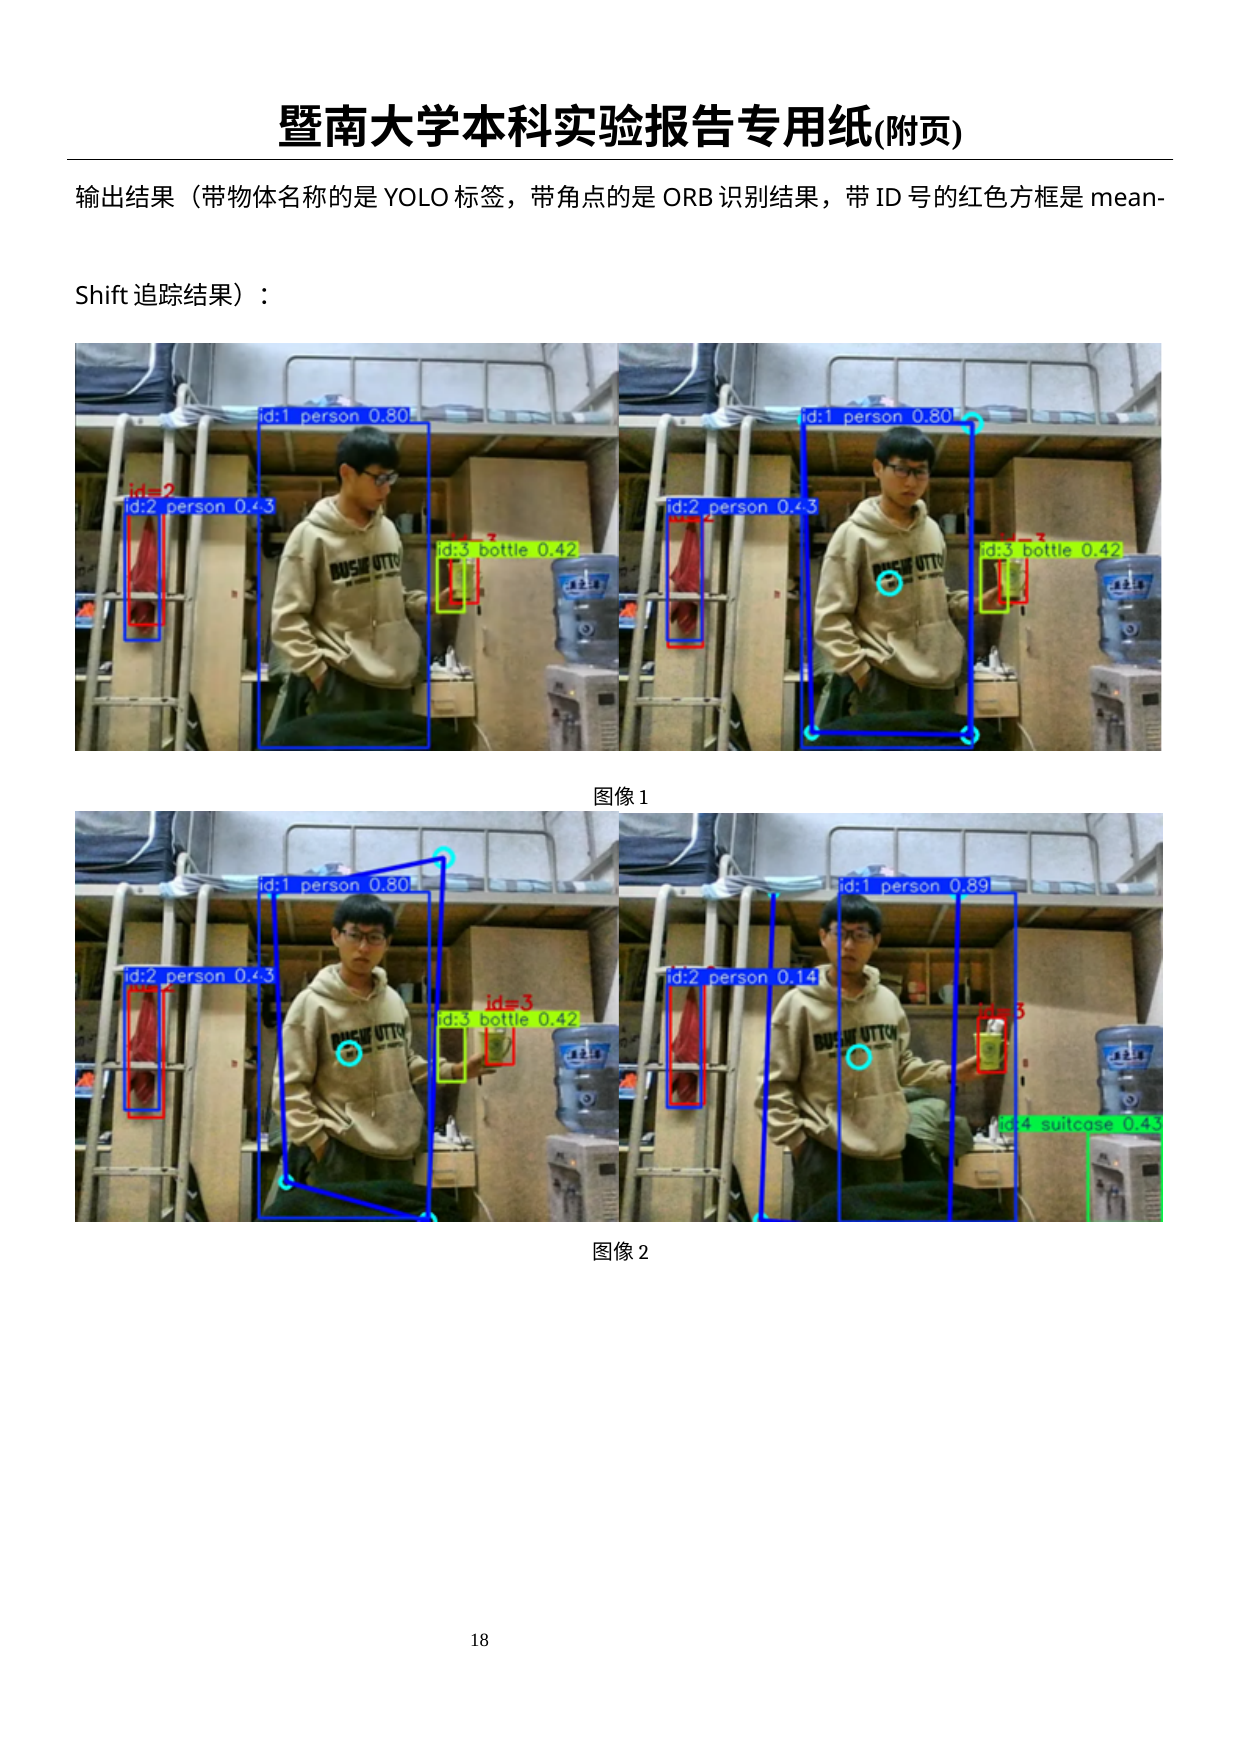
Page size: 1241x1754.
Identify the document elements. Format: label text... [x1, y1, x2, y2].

picture [75, 343, 1162, 751]
text 图像 2 [75, 1234, 1165, 1267]
text 图像 1 [75, 779, 1165, 812]
text 输出结果（带物体名称的是YOLO标签，带角点的是ORB识别结果，带ID号的红色方框是mean-Shift追踪结果）： [75, 163, 1165, 326]
picture [75, 811, 1163, 1222]
